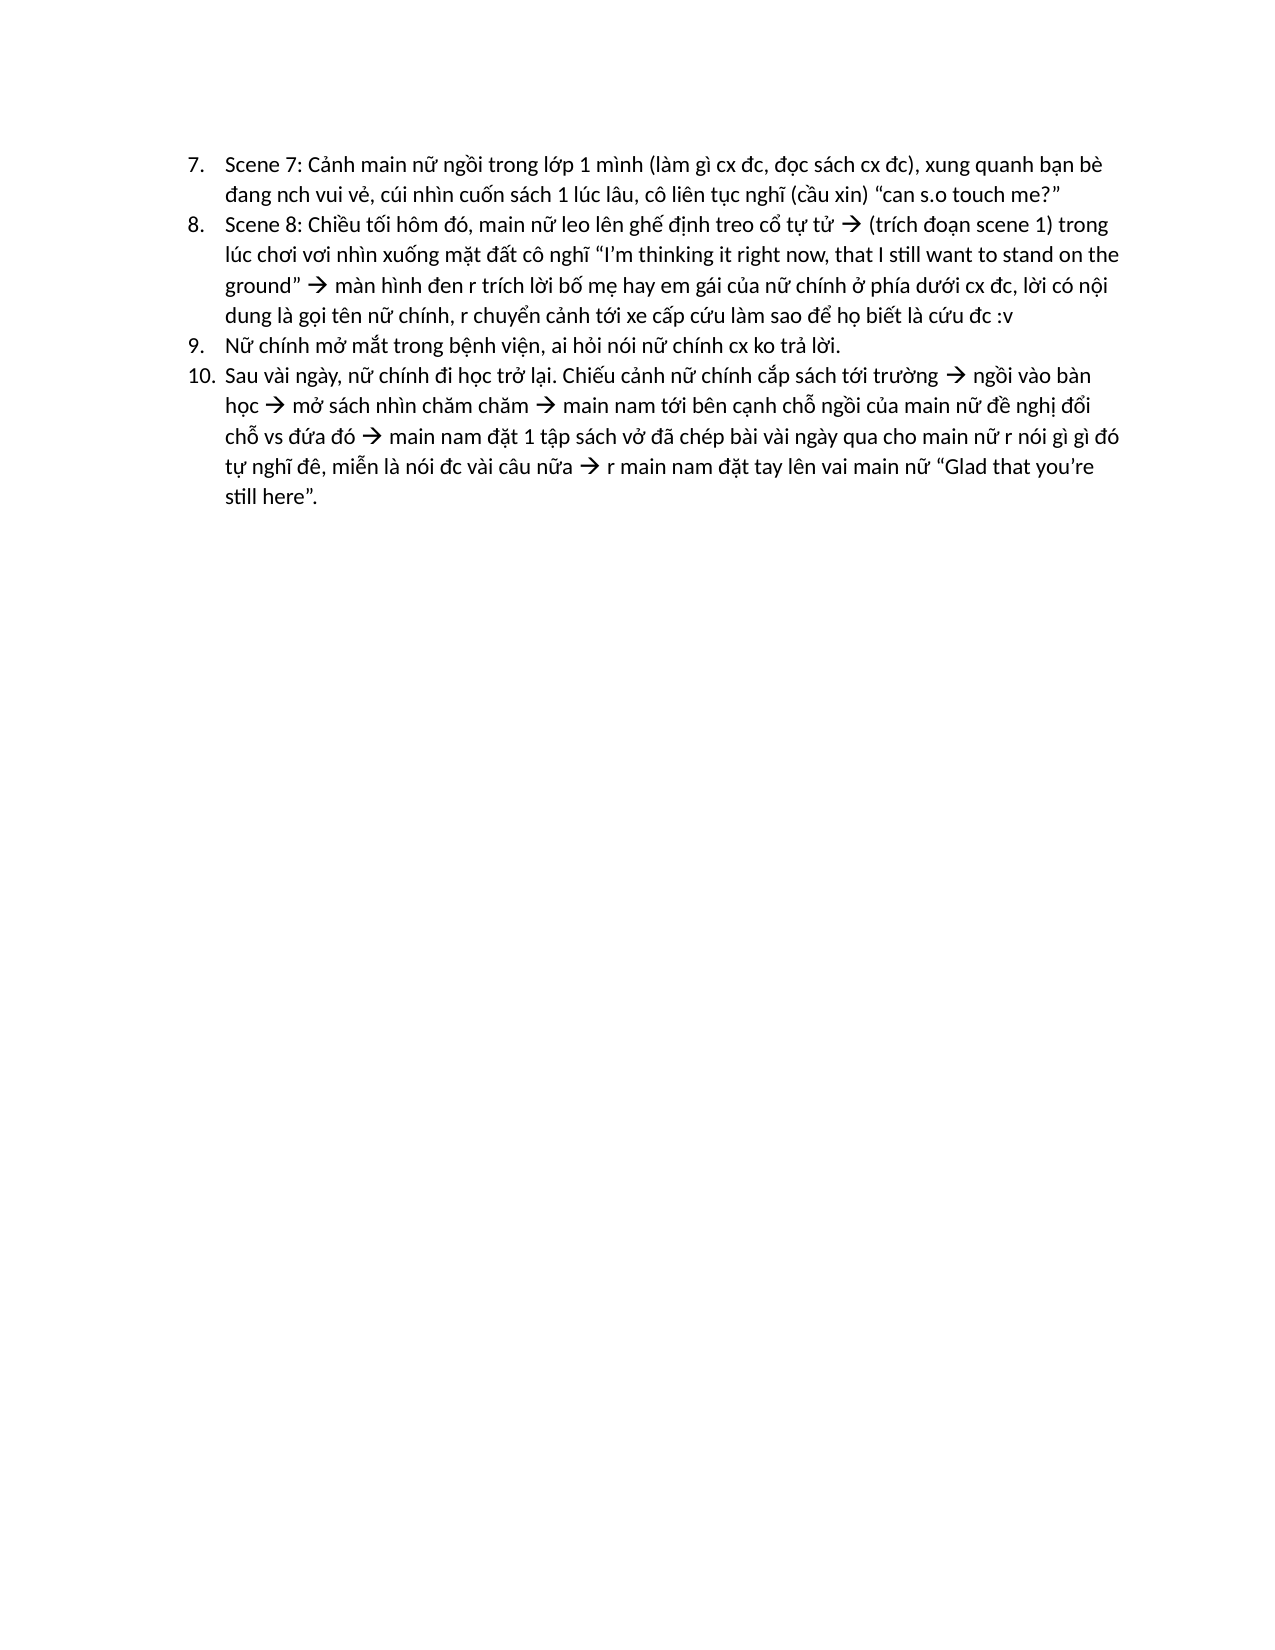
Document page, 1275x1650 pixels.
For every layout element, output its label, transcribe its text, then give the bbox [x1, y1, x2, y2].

list Nữ chính mở mắt trong bệnh viện, ai hỏi nói nữ chính cx ko trả lời. [187, 331, 1125, 359]
list Sau vài ngày, nữ chính đi học trở lại. Chiếu cảnh nữ chính cắp sách tới trường ngồi vào bàn học mở sách nhìn chăm chăm main nam tới bên cạnh chỗ ngồi của main nữ đề nghị đổi chỗ vs đứa đó main nam đặt 1 tập sách vở đã chép bài vài ngày qua cho main nữ r nói gì gì đó tự nghĩ đê, miễn là nói đc vài câu nữa r main nam đặt tay lên vai main nữ “Glad that you’re still here”. [187, 361, 1125, 510]
list Scene 7: Cảnh main nữ ngồi trong lớp 1 mình (làm gì cx đc, đọc sách cx đc), xung quanh bạn bè đang nch vui vẻ, cúi nhìn cuốn sách 1 lúc lâu, cô liên tục nghĩ (cầu xin) “can s.o touch me?” [187, 150, 1125, 208]
list Scene 8: Chiều tối hôm đó, main nữ leo lên ghế định treo cổ tự tử (trích đoạn scene 1) trong lúc chơi vơi nhìn xuống mặt đất cô nghĩ “I’m thinking it right now, that I still want to stand on the ground” màn hình đen r trích lời bố mẹ hay em gái của nữ chính ở phía dưới cx đc, lời có nội dung là gọi tên nữ chính, r chuyển cảnh tới xe cấp cứu làm sao để họ biết là cứu đc :v [187, 210, 1125, 329]
